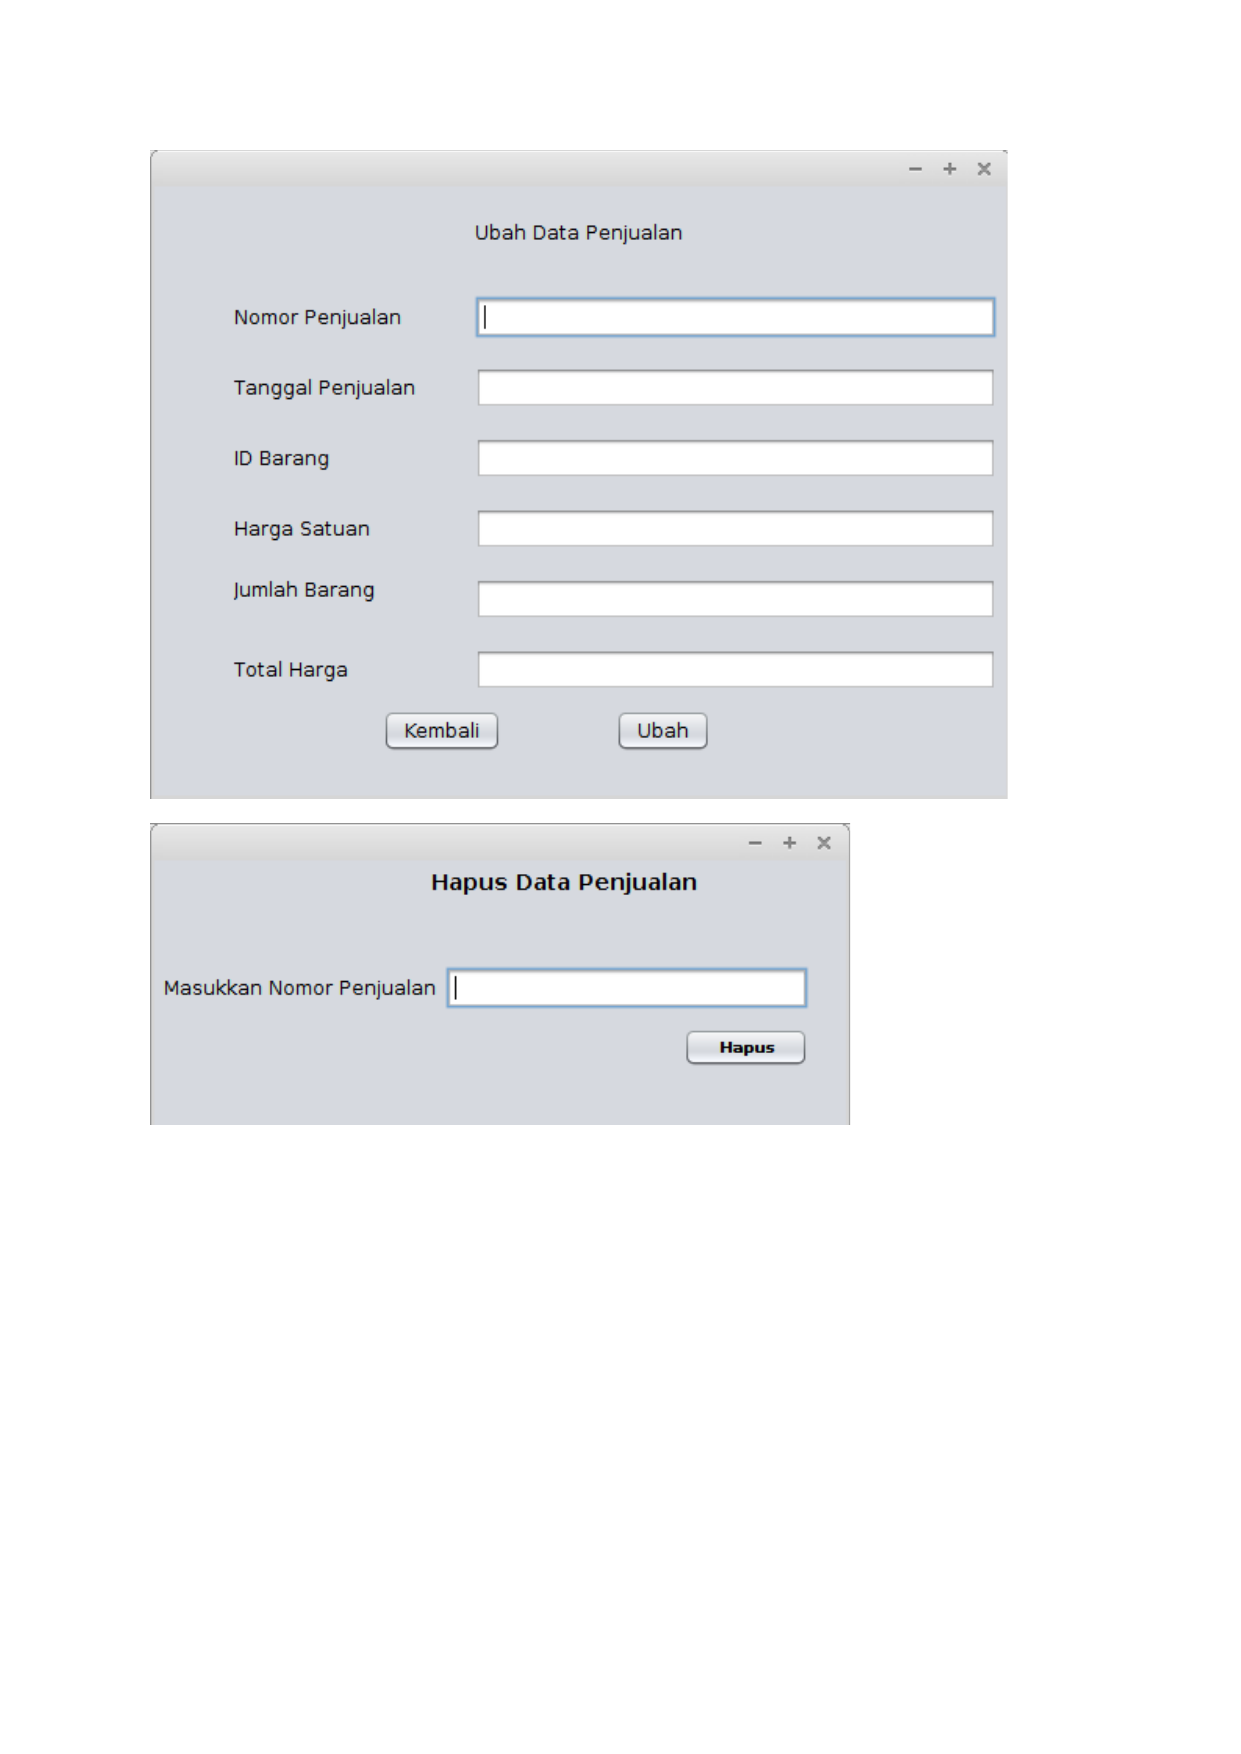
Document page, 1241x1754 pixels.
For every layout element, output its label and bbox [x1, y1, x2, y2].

picture [150, 823, 851, 1125]
picture [150, 150, 1008, 799]
